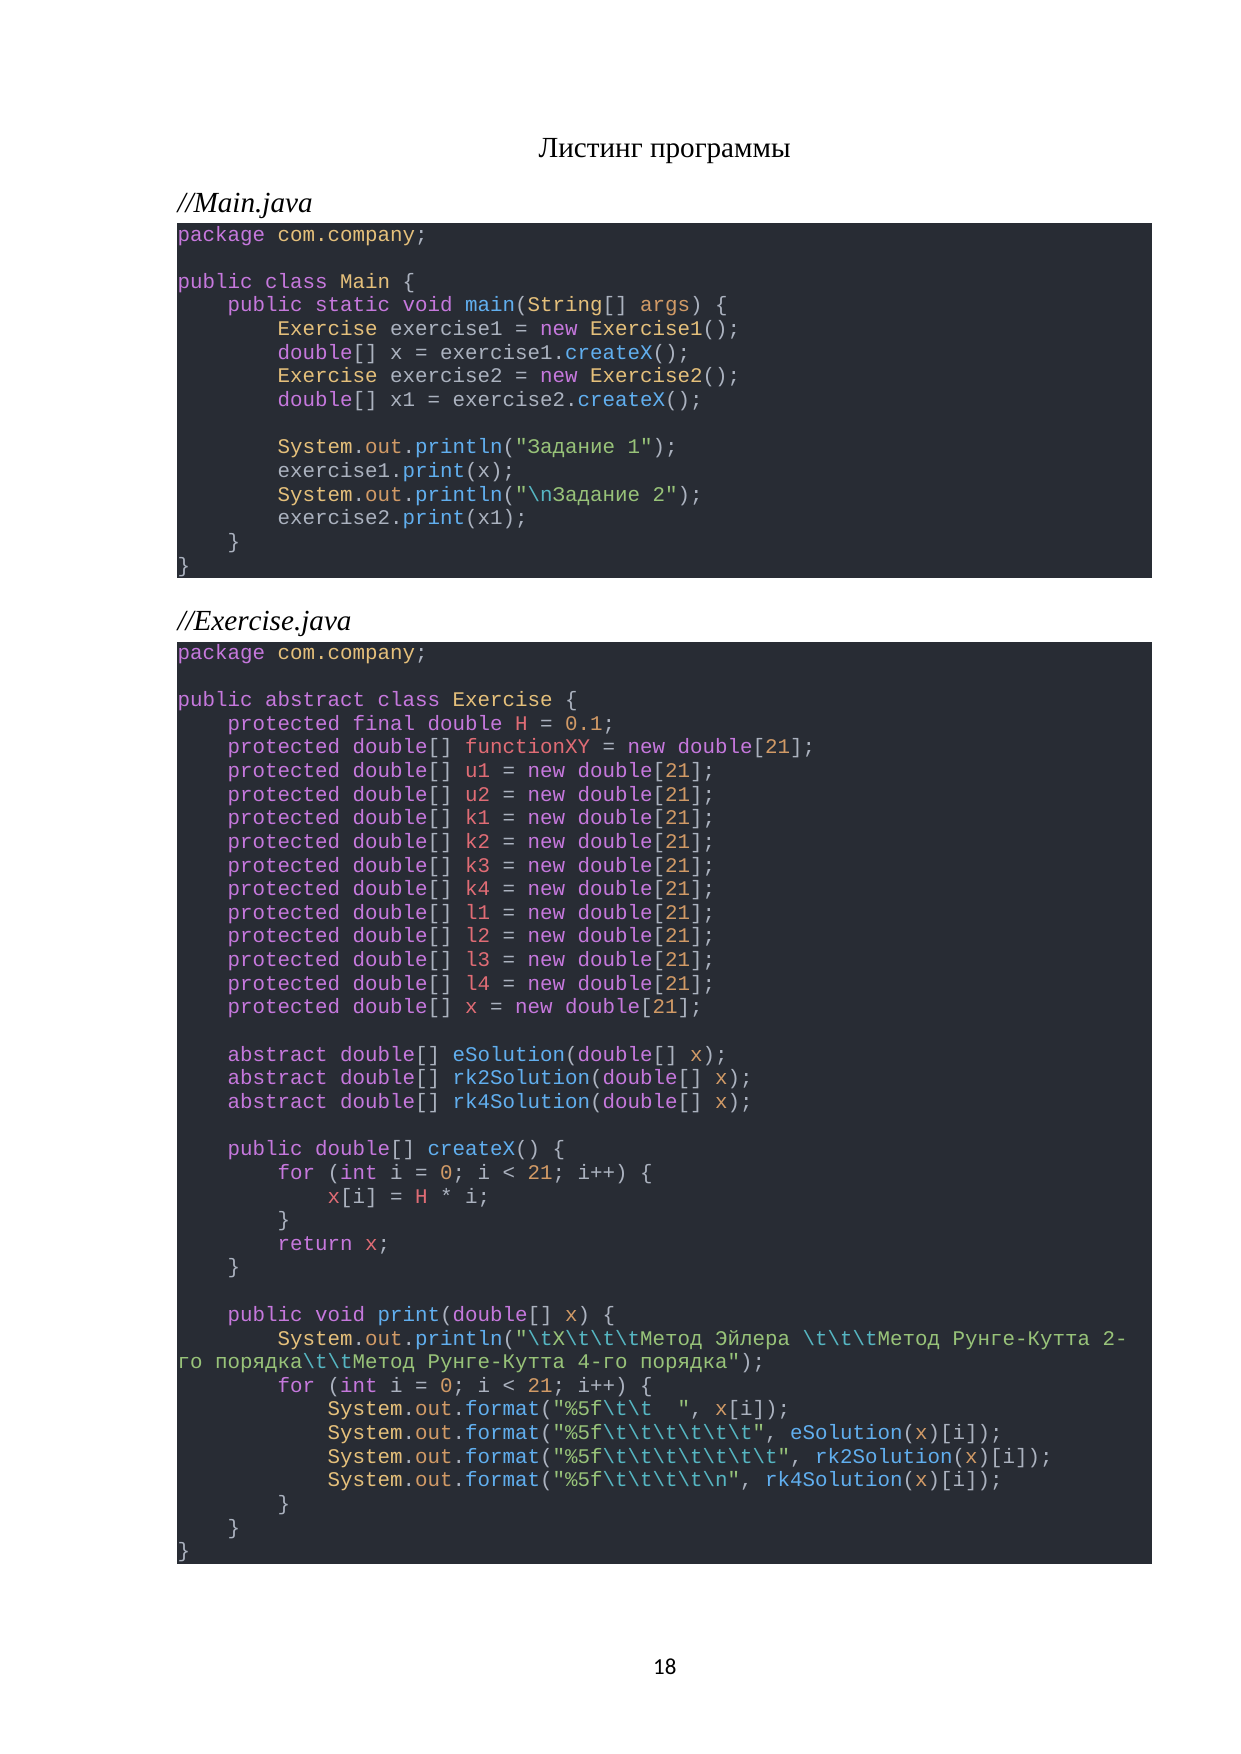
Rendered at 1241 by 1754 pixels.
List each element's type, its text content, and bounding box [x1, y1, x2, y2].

text package com.company; public abstract class Exercise { protected final double H = 0.1; protected double[] functionXY = new double[21]; protected double[] u1 = new double[21]; protected double[] u2 = new double[21]; protected double[] k1 = new double[21]; protected double[] k2 = new double[21]; protected double[] k3 = new double[21]; protected double[] k4 = new double[21]; protected double[] l1 = new double[21]; protected double[] l2 = new double[21]; protected double[] l3 = new double[21]; protected double[] l4 = new double[21]; protected double[] x = new double[21]; abstract double[] eSolution(double[] x); abstract double[] rk2Solution(double[] x); abstract double[] rk4Solution(double[] x); public double[] createX() { for (int i = 0; i < 21; i++) { x[i] = H * i; } return x; } public void print(double[] x) { System.out.println("\tX\t\t\tМетод Эйлера \t\t\tМетод Рунге-Кутта 2-го порядка\t\tМетод Рунге-Кутта 4-го порядка"); for (int i = 0; i < 21; i++) { System.out.format("%5f\t\t ", x[i]); System.out.format("%5f\t\t\t\t\t\t", eSolution(x)[i]); System.out.format("%5f\t\t\t\t\t\t\t", rk2Solution(x)[i]); System.out.format("%5f\t\t\t\t\n", rk4Solution(x)[i]); } } } [177, 642, 1152, 1564]
text //Main.java [177, 185, 1152, 218]
text //Exercise.java [177, 603, 1152, 637]
text Листинг программы [177, 130, 1152, 163]
text package com.company; public class Main { public static void main(String[] args) { Exercise exercise1 = new Exercise1(); double[] x = exercise1.createX(); Exercise exercise2 = new Exercise2(); double[] x1 = exercise2.createX(); System.out.println("Задание 1"); exercise1.print(x); System.out.println("\nЗадание 2"); exercise2.print(x1); } } [177, 223, 1152, 578]
